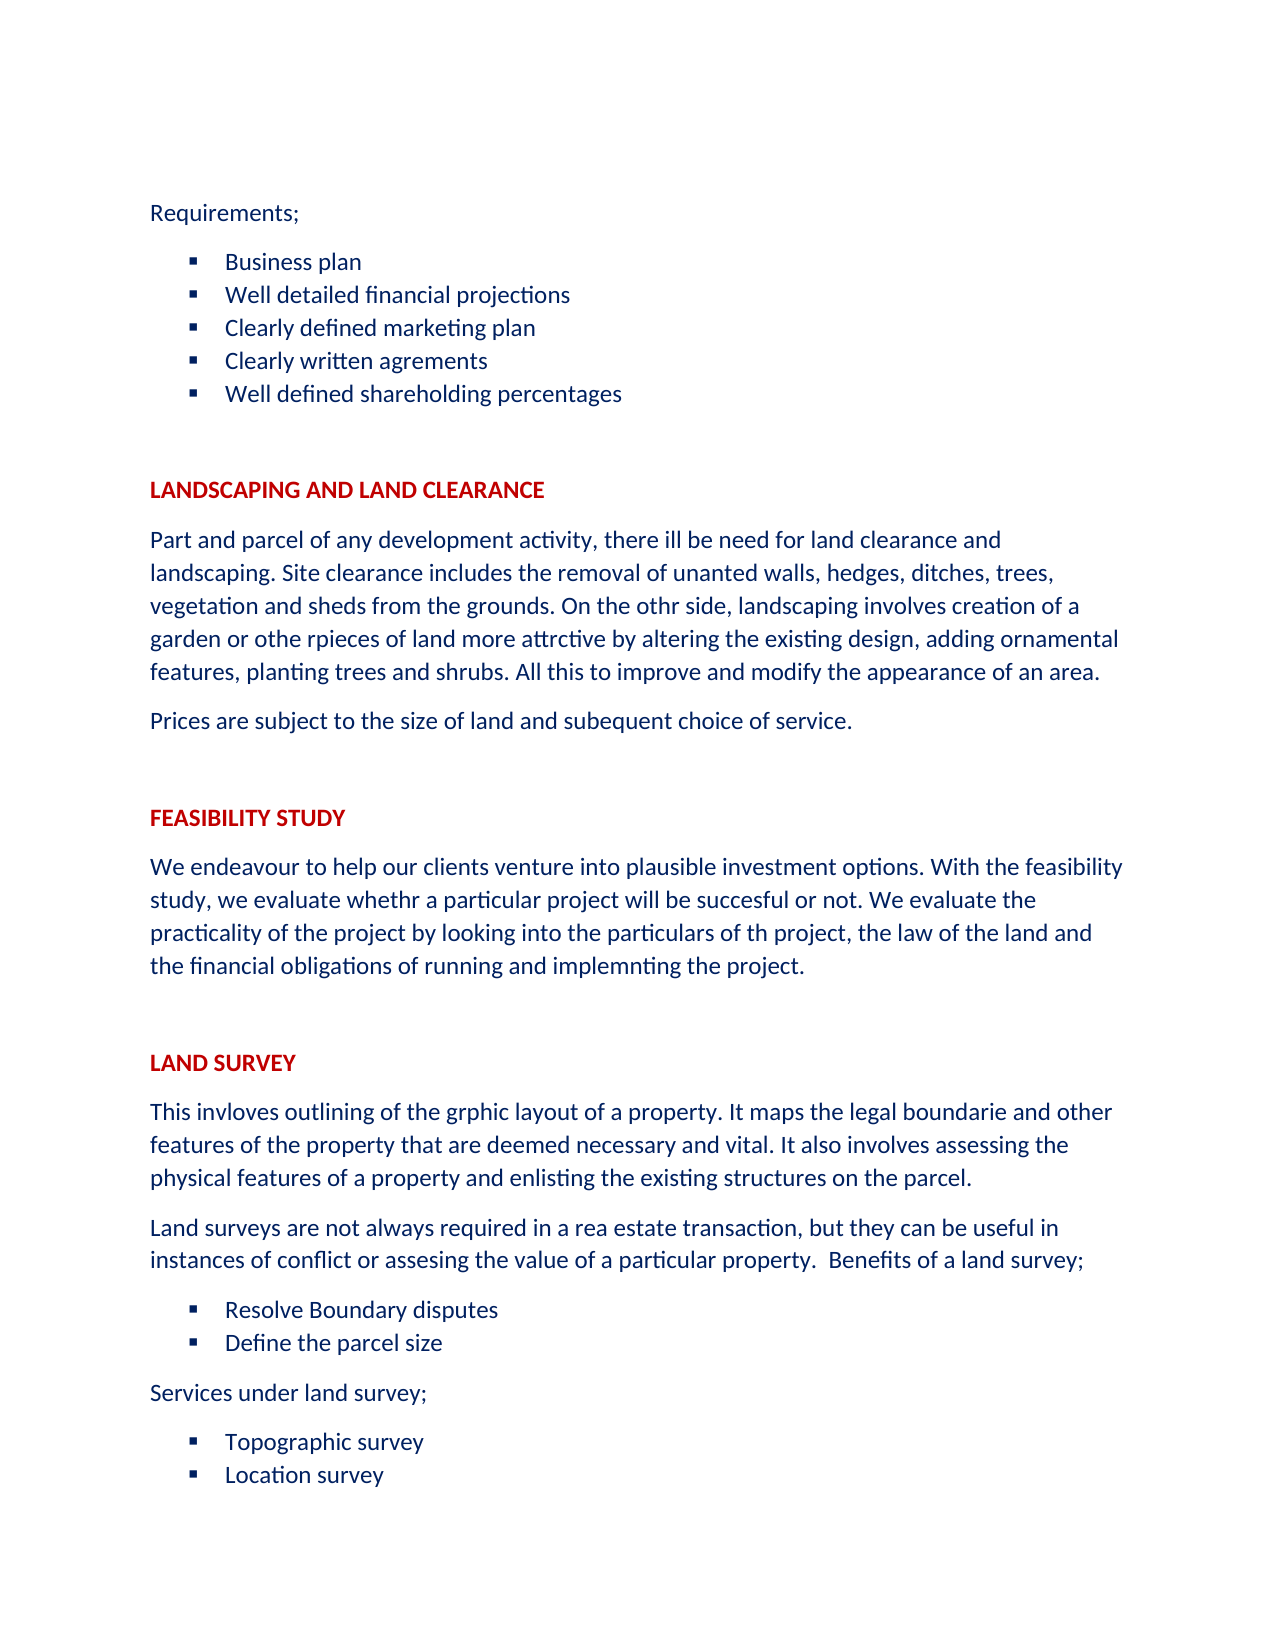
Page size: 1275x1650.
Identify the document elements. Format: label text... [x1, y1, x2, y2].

text Requirements; [150, 197, 1125, 227]
list Well defined shareholding percentages [187, 378, 1125, 409]
list Clearly written agrements [187, 345, 1125, 376]
list Resolve Boundary disputes [187, 1294, 1125, 1325]
list Business plan [187, 246, 1125, 277]
text Services under land survey; [150, 1377, 1125, 1407]
list Clearly defined marketing plan [187, 312, 1125, 343]
text We endeavour to help our clients venture into plausible investment options. With the feasibility study, we evaluate whethr a particular project will be succesful or not. We evaluate the practicality of the project by looking into the particulars of th project, the law of the land and the financial obligations of running and implemnting the project. [150, 851, 1125, 981]
list Well detailed financial projections [187, 279, 1125, 310]
list Define the parcel size [187, 1327, 1125, 1358]
list Location survey [187, 1459, 1125, 1490]
text This invloves outlining of the grphic layout of a property. It maps the legal boundarie and other features of the property that are deemed necessary and vital. It also involves assessing the physical features of a property and enlisting the existing structures on the parcel. [150, 1096, 1125, 1193]
text FEASIBILITY STUDY [150, 802, 1125, 832]
list Topographic survey [187, 1426, 1125, 1457]
text Land surveys are not always required in a rea estate transaction, but they can be useful in instances of conflict or assesing the value of a particular property. Benefits of a land survey; [150, 1212, 1125, 1275]
text Prices are subject to the size of land and subequent choice of service. [150, 705, 1125, 736]
text Part and parcel of any development activity, there ill be need for land clearance and landscaping. Site clearance includes the removal of unanted walls, hedges, ditches, trees, vegetation and sheds from the grounds. On the othr side, landscaping involves creation of a garden or othe rpieces of land more attrctive by altering the existing design, adding ornamental features, planting trees and shrubs. All this to improve and modify the appearance of an area. [150, 524, 1125, 686]
text LAND SURVEY [150, 1047, 1125, 1077]
text LANDSCAPING AND LAND CLEARANCE [150, 474, 1125, 505]
